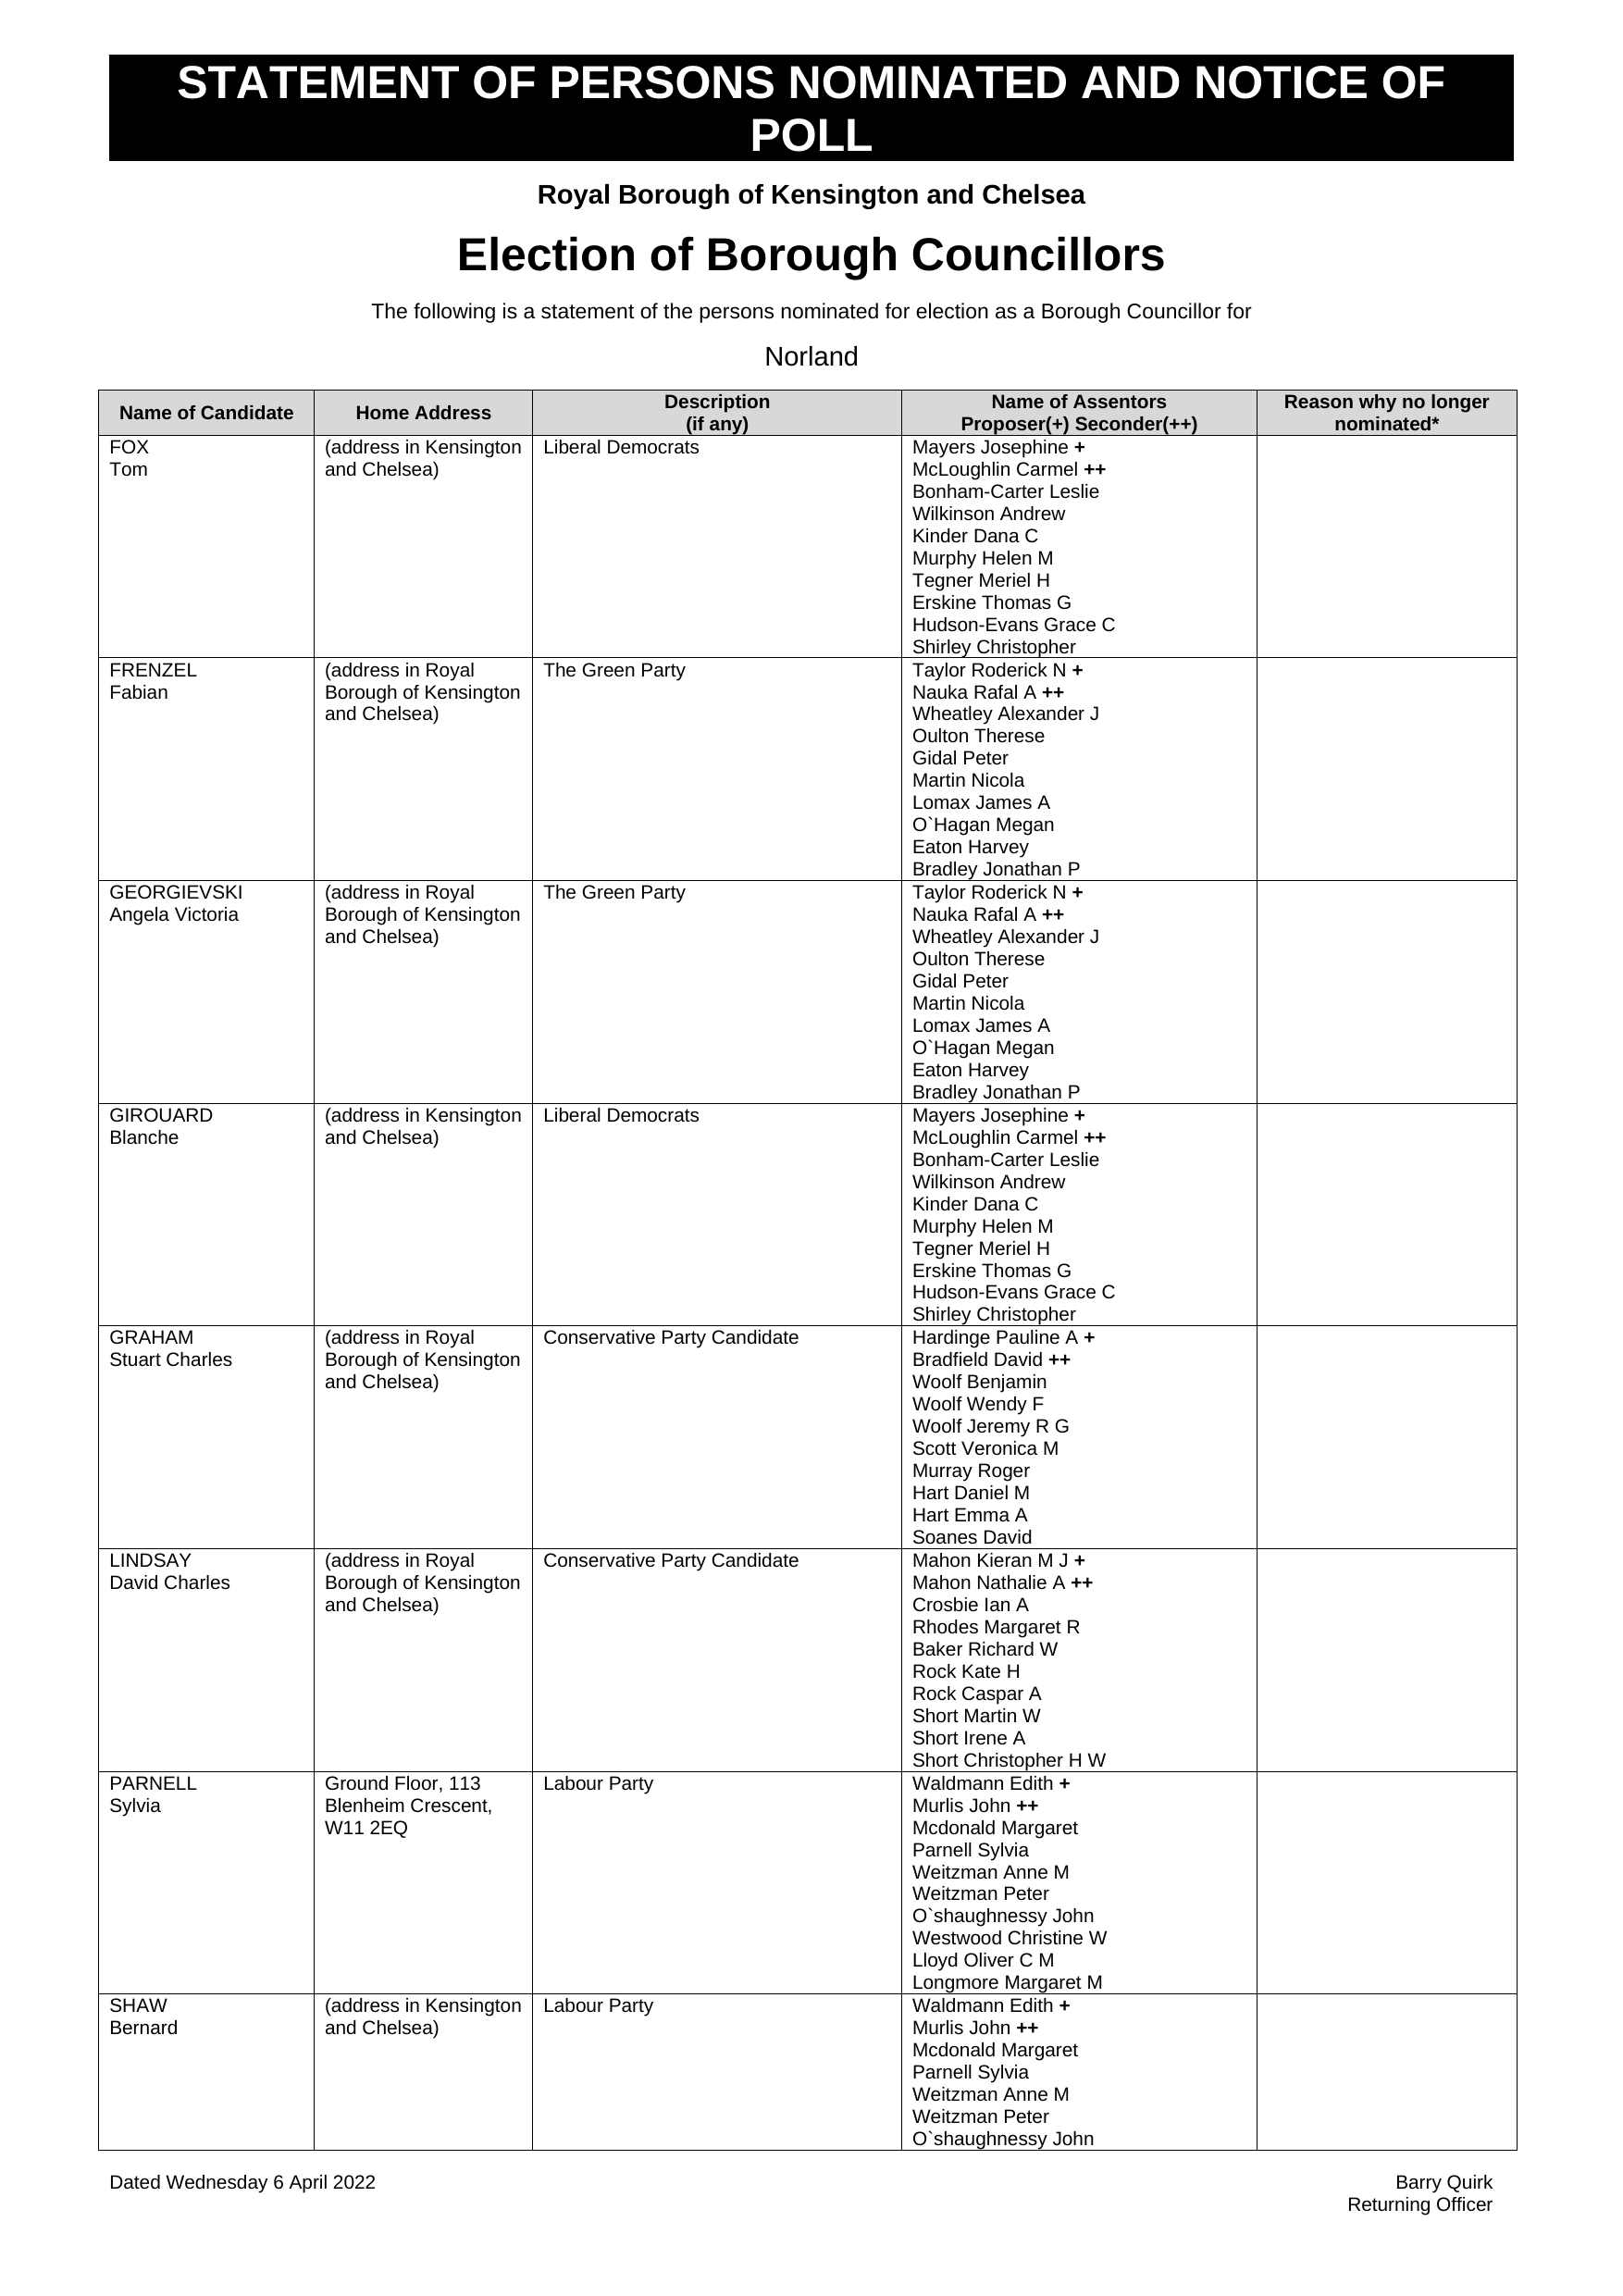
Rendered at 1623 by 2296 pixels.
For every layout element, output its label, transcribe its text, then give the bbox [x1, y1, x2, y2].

table_cell LINDSAY David Charles [99, 1549, 314, 1770]
table_cell (address in Royal Borough of Kensington and Chelsea) [315, 881, 532, 1103]
table_cell Taylor Roderick N + Nauka Rafal A ++ Wheatley Alexander J Oulton Therese Gidal Peter Martin Nicola Lomax James A O`Hagan Megan Eaton Harvey Bradley Jonathan P [902, 881, 1257, 1103]
table_cell Hardinge Pauline A + Bradfield David ++ Woolf Benjamin Woolf Wendy F Woolf Jeremy R G Scott Veronica M Murray Roger Hart Daniel M Hart Emma A Soanes David [902, 1326, 1257, 1548]
table_cell FRENZEL Fabian [99, 658, 314, 880]
text Royal Borough of Kensington and Chelsea [109, 179, 1514, 210]
table_cell Conservative Party Candidate [533, 1326, 901, 1548]
table_cell GEORGIEVSKI Angela Victoria [99, 881, 314, 1103]
table_header Name of Candidate [99, 391, 314, 435]
table_cell Mahon Kieran M J + Mahon Nathalie A ++ Crosbie Ian A Rhodes Margaret R Baker Richard W Rock Kate H Rock Caspar A Short Martin W Short Irene A Short Christopher H W [902, 1549, 1257, 1770]
table_cell SHAW Bernard [99, 1994, 314, 2150]
text Election of Borough Councillors [109, 228, 1514, 280]
table_cell [1258, 1549, 1517, 1770]
table_cell Taylor Roderick N + Nauka Rafal A ++ Wheatley Alexander J Oulton Therese Gidal Peter Martin Nicola Lomax James A O`Hagan Megan Eaton Harvey Bradley Jonathan P [902, 658, 1257, 880]
table_cell [1258, 881, 1517, 1103]
table_cell [1258, 1326, 1517, 1548]
table_cell [1258, 1772, 1517, 1993]
table_cell GIROUARD Blanche [99, 1104, 314, 1325]
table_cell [315, 1994, 532, 2150]
table_cell Labour Party [533, 1994, 901, 2150]
table_cell Ground Floor, 113 Blenheim Crescent, W11 2EQ [315, 1772, 532, 1993]
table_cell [902, 1994, 1257, 2150]
table_cell Liberal Democrats [533, 1104, 901, 1325]
table_cell (address in Royal Borough of Kensington and Chelsea) [315, 658, 532, 880]
table_cell GRAHAM Stuart Charles [99, 1326, 314, 1548]
table_header Reason why no longer nominated* [1258, 391, 1517, 435]
table_cell [1258, 1104, 1517, 1325]
table_cell FOX Tom [99, 436, 314, 657]
table_cell Mayers Josephine + McLoughlin Carmel ++ Bonham-Carter Leslie Wilkinson Andrew Kinder Dana C Murphy Helen M Tegner Meriel H Erskine Thomas G Hudson-Evans Grace C Shirley Christopher [902, 436, 1257, 657]
table_cell (address in Kensington and Chelsea) [315, 436, 532, 657]
table_cell The Green Party [533, 658, 901, 880]
table_cell The Green Party [533, 881, 901, 1103]
table_header Home Address [315, 391, 532, 435]
table_cell (address in Royal Borough of Kensington and Chelsea) [315, 1326, 532, 1548]
table_header Name of Assentors Proposer(+) Seconder(++) [902, 391, 1257, 435]
table_cell [1258, 658, 1517, 880]
table_cell Liberal Democrats [533, 436, 901, 657]
text The following is a statement of the persons nominated for election as a Borough Councillor for [109, 299, 1514, 323]
table_cell [1258, 1994, 1517, 2150]
table_cell (address in Kensington and Chelsea) [315, 1104, 532, 1325]
table_header Description (if any) [533, 391, 901, 435]
table_cell PARNELL Sylvia [99, 1772, 314, 1993]
table_cell Mayers Josephine + McLoughlin Carmel ++ Bonham-Carter Leslie Wilkinson Andrew Kinder Dana C Murphy Helen M Tegner Meriel H Erskine Thomas G Hudson-Evans Grace C Shirley Christopher [902, 1104, 1257, 1325]
text Norland [109, 341, 1514, 372]
table_cell (address in Royal Borough of Kensington and Chelsea) [315, 1549, 532, 1770]
table_cell Labour Party [533, 1772, 901, 1993]
table_cell [1258, 436, 1517, 657]
table_cell Conservative Party Candidate [533, 1549, 901, 1770]
text STATEMENT OF PERSONS NOMINATED AND NOTICE OF POLL [109, 55, 1514, 161]
